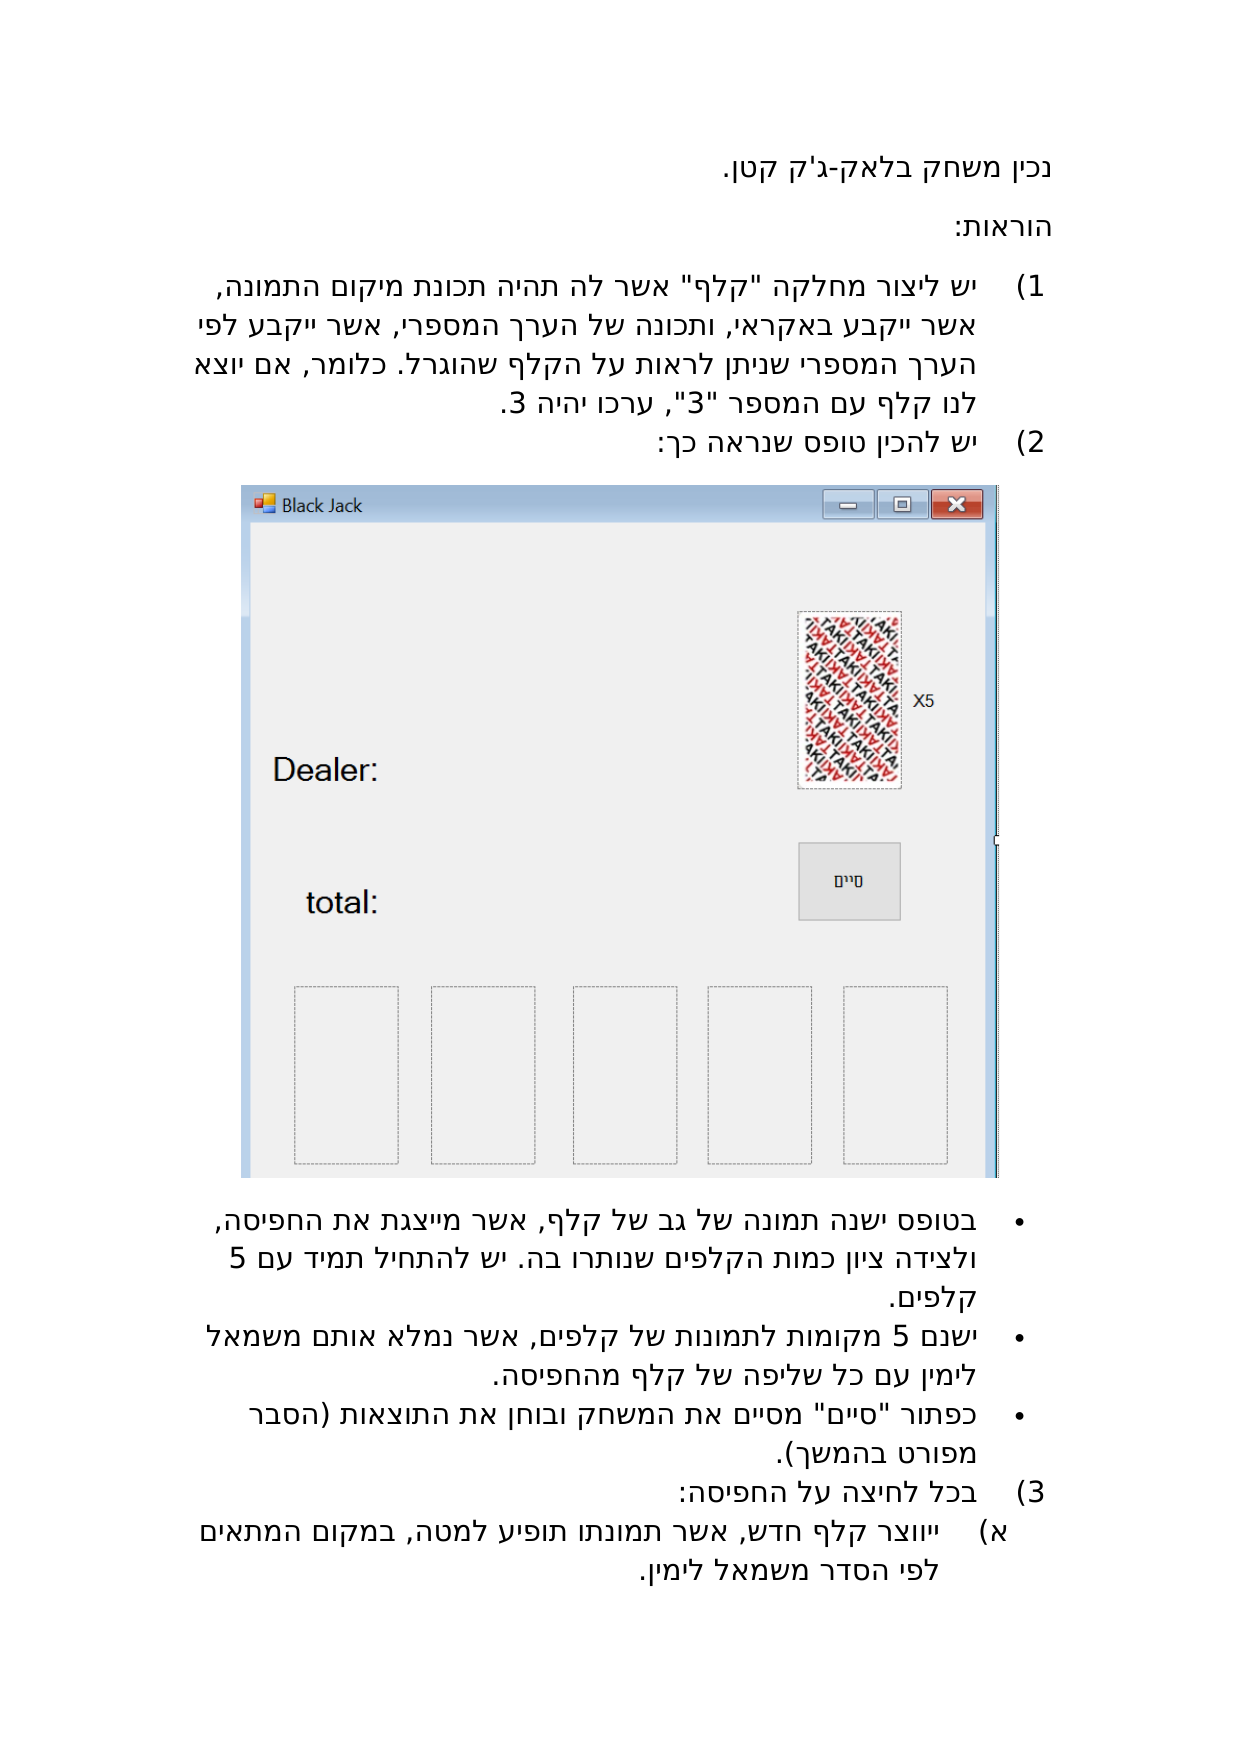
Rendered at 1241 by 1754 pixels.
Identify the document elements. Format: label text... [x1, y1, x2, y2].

text נכין משחק בלאק-ג'ק קטן. [187, 150, 1053, 184]
text הוראות: [187, 210, 1053, 244]
list כפתור "סיים" מסיים את המשחק ובוחן את התוצאות (הסבר מפורט בהמשך). [187, 1398, 1016, 1471]
list ייווצר קלף חדש, אשר תמונתו תופיע למטה, במקום המתאים לפי הסדר משמאל לימין. [187, 1514, 978, 1587]
list ישנם 5 מקומות לתמונות של קלפים, אשר נמלא אותם משמאל לימין עם כל שליפה של קלף מהחפיסה. [187, 1320, 1016, 1393]
list בטופס ישנה תמונה של גב של קלף, אשר מייצגת את החפיסה, ולצידה ציון כמות הקלפים שנותרו בה. יש להתחיל תמיד עם 5 קלפים. [187, 1203, 1016, 1315]
list בכל לחיצה על החפיסה: [187, 1476, 1016, 1509]
list יש ליצור מחלקה "קלף" אשר לה תהיה תכונת מיקום התמונה, אשר ייקבע באקראי, ותכונה של הערך המספרי, אשר ייקבע לפי הערך המספרי שניתן לראות על הקלף שהוגרל. כלומר, אם יוצא לנו קלף עם המספר "3", ערכו יהיה 3. [187, 269, 1016, 420]
picture [240, 485, 1000, 1178]
list יש להכין טופס שנראה כך: [187, 425, 1016, 459]
